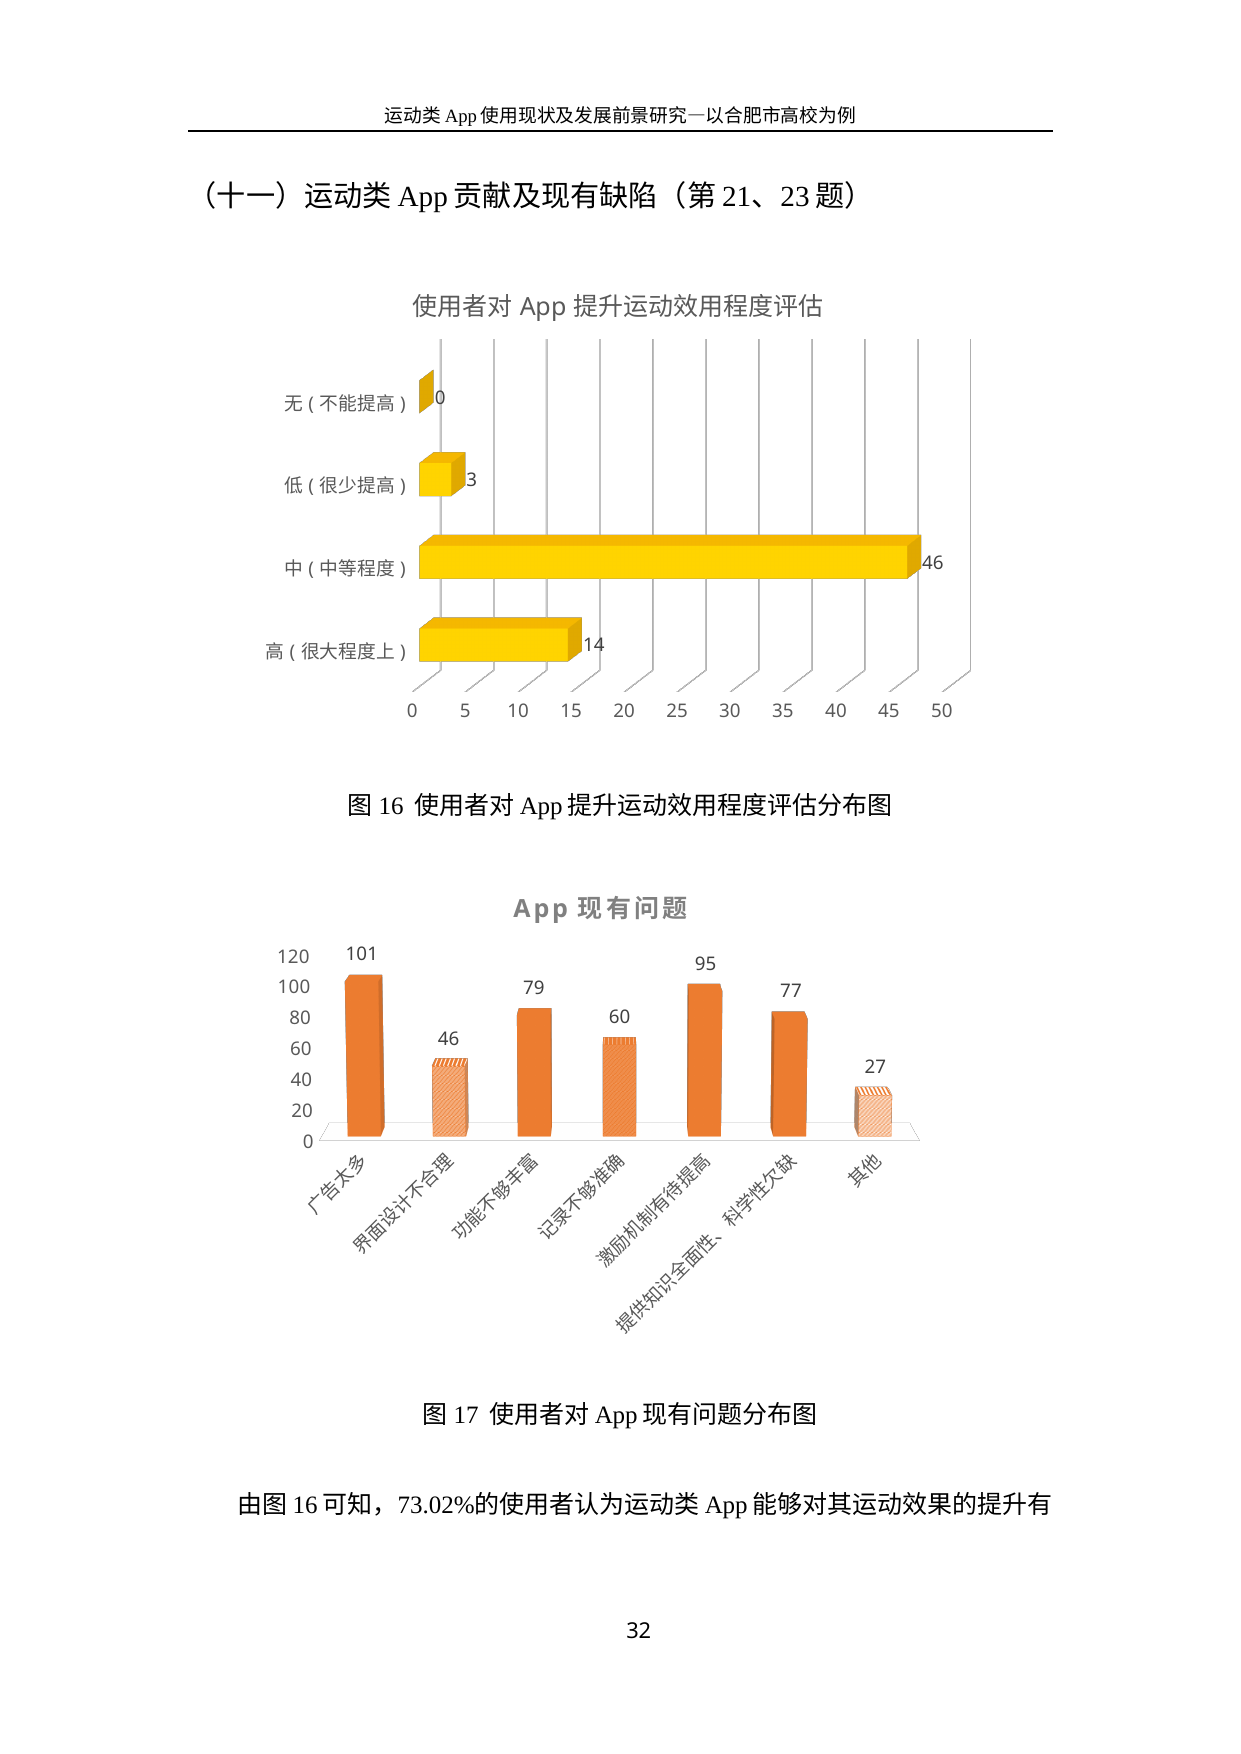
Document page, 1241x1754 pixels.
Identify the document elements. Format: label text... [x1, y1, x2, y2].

subtitle （十一）运动类App贡献及现有缺陷（第21、23题） [187, 161, 1053, 226]
text 图 16 使用者对App提升运动效用程度评估分布图 [187, 771, 1053, 836]
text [187, 1470, 1053, 1535]
text 图 17 使用者对App现有问题分布图 [187, 1380, 1053, 1445]
